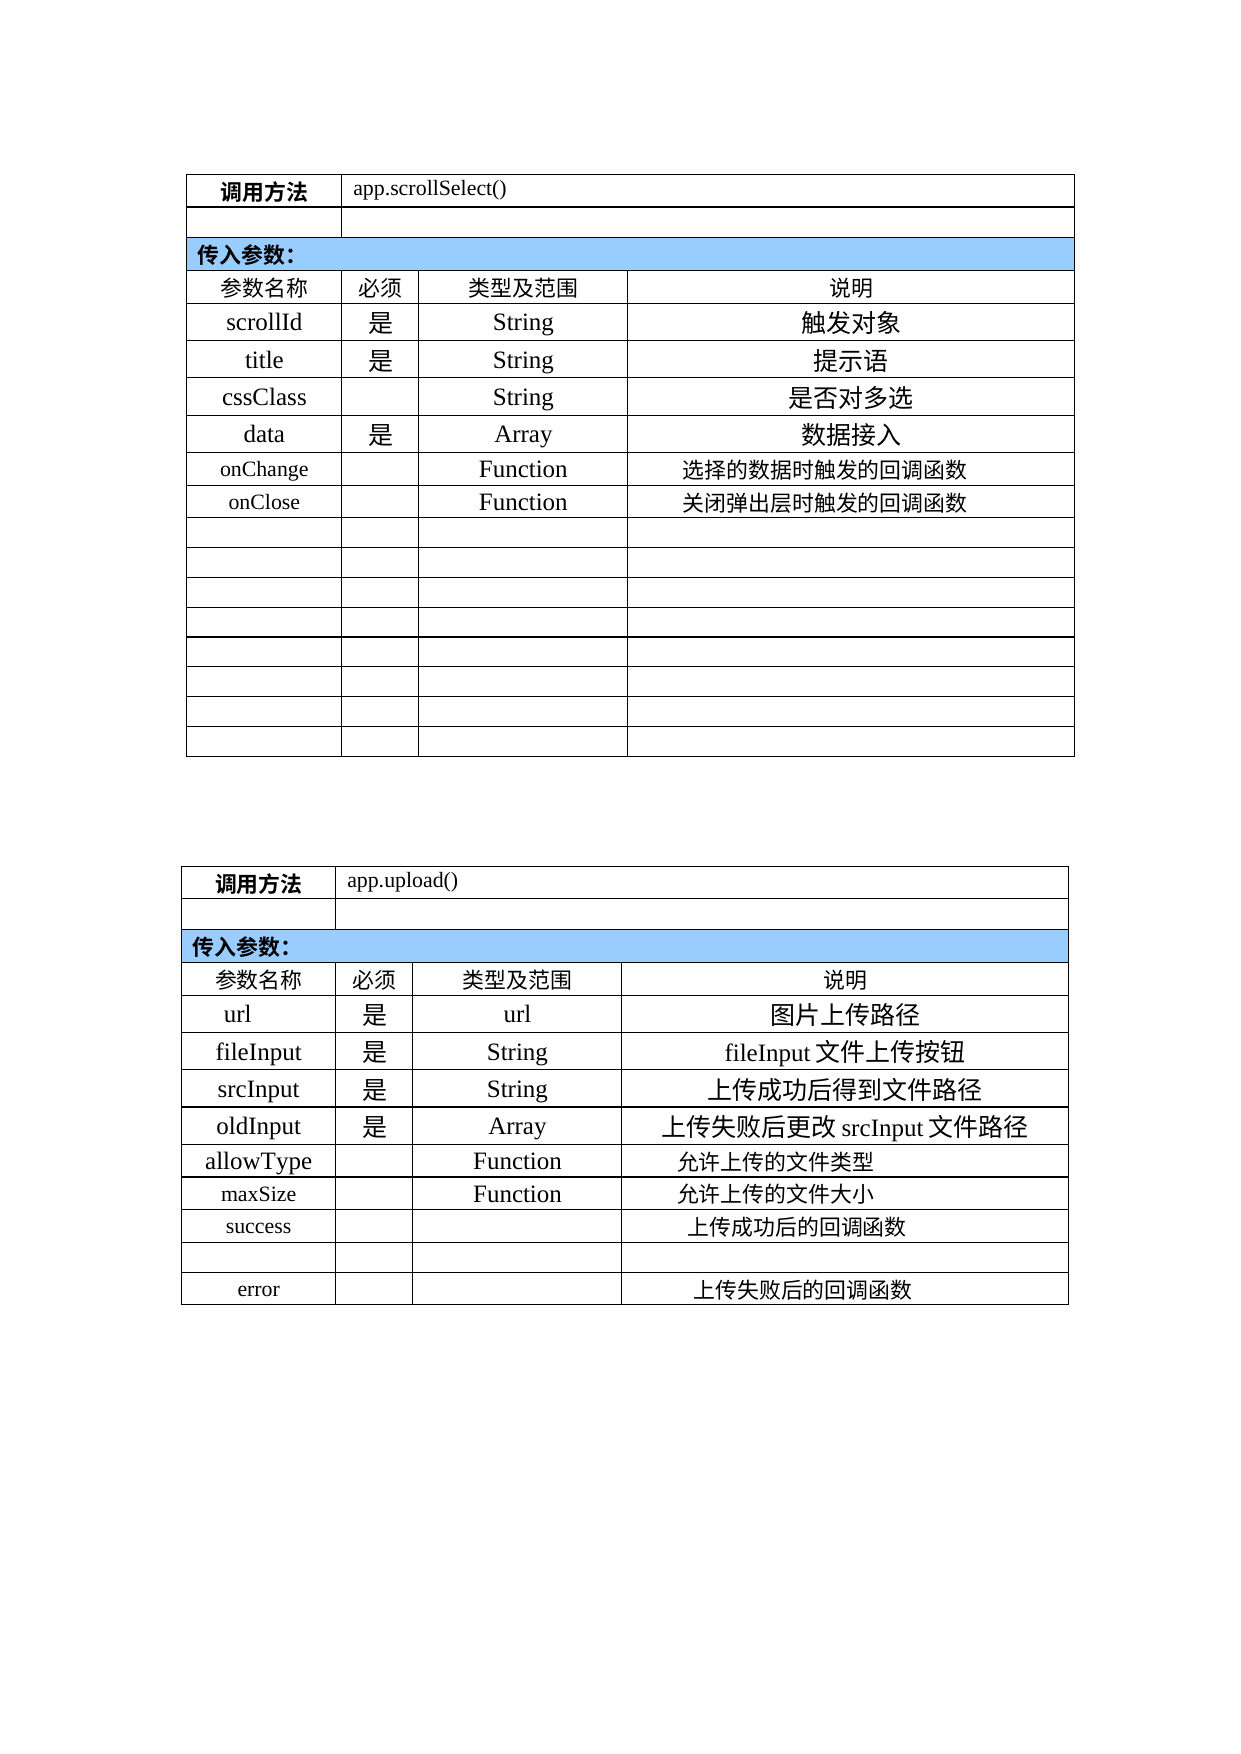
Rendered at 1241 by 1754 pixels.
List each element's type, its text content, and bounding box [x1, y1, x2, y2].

table_cell 传入参数： [182, 930, 1068, 962]
table_cell 传入参数： [187, 238, 1074, 270]
table_cell [342, 486, 418, 517]
table_cell [628, 608, 1074, 636]
table_cell [182, 899, 335, 929]
table_cell 上传成功后的回调函数 [622, 1210, 1068, 1242]
table_cell [413, 1210, 621, 1242]
table_cell [187, 667, 341, 696]
table_cell 必须 [342, 271, 418, 303]
table_cell [622, 1243, 1068, 1272]
table_cell [419, 667, 627, 696]
table_cell [336, 1210, 412, 1242]
table_cell 是 [342, 416, 418, 452]
table_cell fileInput文件上传按钮 [622, 1033, 1068, 1069]
table_cell [336, 1273, 412, 1304]
table_cell [336, 1243, 412, 1272]
table_cell [628, 578, 1074, 607]
table_cell Function [419, 486, 627, 517]
table_cell 是否对多选 [628, 378, 1074, 414]
table_cell [628, 548, 1074, 577]
table_cell onClose [187, 486, 341, 517]
table_cell onChange [187, 453, 341, 484]
table_cell 参数名称 [187, 271, 341, 303]
table_cell [187, 638, 341, 666]
table_cell [187, 608, 341, 636]
table_cell [342, 608, 418, 636]
table_cell 图片上传路径 [622, 996, 1068, 1032]
table_cell 提示语 [628, 341, 1074, 377]
table_cell 是 [336, 996, 412, 1032]
table_cell [187, 208, 341, 237]
table_cell 数据接入 [628, 416, 1074, 452]
table_cell [628, 667, 1074, 696]
table_cell [187, 518, 341, 547]
table_cell [342, 727, 418, 756]
table_cell maxSize [182, 1178, 335, 1209]
table_cell [419, 548, 627, 577]
table_cell 上传失败后的回调函数 [622, 1273, 1068, 1304]
table_cell [187, 548, 341, 577]
table_cell [342, 518, 418, 547]
table_cell 关闭弹出层时触发的回调函数 [628, 486, 1074, 517]
table_cell [419, 727, 627, 756]
table_cell [628, 518, 1074, 547]
table_cell 选择的数据时触发的回调函数 [628, 453, 1074, 484]
table_cell Array [419, 416, 627, 452]
table_cell data [187, 416, 341, 452]
table_cell [336, 899, 1068, 929]
table_cell 上传成功后得到文件路径 [622, 1070, 1068, 1106]
table_cell [342, 578, 418, 607]
table_cell [342, 208, 1074, 237]
table_cell 允许上传的文件大小 [622, 1178, 1068, 1209]
table_cell String [419, 304, 627, 340]
table_cell [419, 697, 627, 726]
table_header app.scrollSelect() [342, 175, 1074, 206]
table_cell 参数名称 [182, 963, 335, 994]
table_cell [419, 638, 627, 666]
table_cell 是 [336, 1070, 412, 1106]
table_cell Array [413, 1108, 621, 1144]
table_cell 是 [336, 1108, 412, 1144]
table_cell allowType [182, 1145, 335, 1176]
table_cell [342, 638, 418, 666]
table_cell 类型及范围 [419, 271, 627, 303]
table_cell Function [413, 1145, 621, 1176]
table_cell [336, 1145, 412, 1176]
table_cell [628, 727, 1074, 756]
table_cell 说明 [628, 271, 1074, 303]
table_cell 说明 [622, 963, 1068, 994]
table_cell Function [419, 453, 627, 484]
table_cell String [419, 341, 627, 377]
table_cell error [182, 1273, 335, 1304]
table_cell [342, 548, 418, 577]
table_cell [413, 1273, 621, 1304]
table_cell fileInput [182, 1033, 335, 1069]
table_cell 是 [336, 1033, 412, 1069]
table_cell scrollId [187, 304, 341, 340]
table_header app.upload() [336, 867, 1068, 898]
table_cell [419, 578, 627, 607]
table_cell [187, 697, 341, 726]
table_cell [628, 638, 1074, 666]
table_cell String [413, 1070, 621, 1106]
table_cell 上传失败后更改srcInput文件路径 [622, 1108, 1068, 1144]
table_header 调用方法 [182, 867, 335, 898]
table_cell title [187, 341, 341, 377]
table_cell 是 [342, 341, 418, 377]
table_cell [336, 1178, 412, 1209]
table_cell cssClass [187, 378, 341, 414]
table_cell 允许上传的文件类型 [622, 1145, 1068, 1176]
table_cell [187, 727, 341, 756]
table_cell [413, 1243, 621, 1272]
table_cell [628, 697, 1074, 726]
table_cell String [419, 378, 627, 414]
table_cell [419, 608, 627, 636]
table_cell 是 [342, 304, 418, 340]
table_cell [342, 667, 418, 696]
table_cell oldInput [182, 1108, 335, 1144]
table_cell [182, 1243, 335, 1272]
table_cell srcInput [182, 1070, 335, 1106]
table_cell [187, 578, 341, 607]
table_cell success [182, 1210, 335, 1242]
table_cell [342, 697, 418, 726]
table_cell 触发对象 [628, 304, 1074, 340]
table_cell url [182, 996, 335, 1032]
table_cell String [413, 1033, 621, 1069]
table_cell [342, 453, 418, 484]
table_cell 必须 [336, 963, 412, 994]
table_header 调用方法 [187, 175, 341, 206]
table_cell [419, 518, 627, 547]
table_cell [342, 378, 418, 414]
table_cell url [413, 996, 621, 1032]
table_cell 类型及范围 [413, 963, 621, 994]
table_cell Function [413, 1178, 621, 1209]
